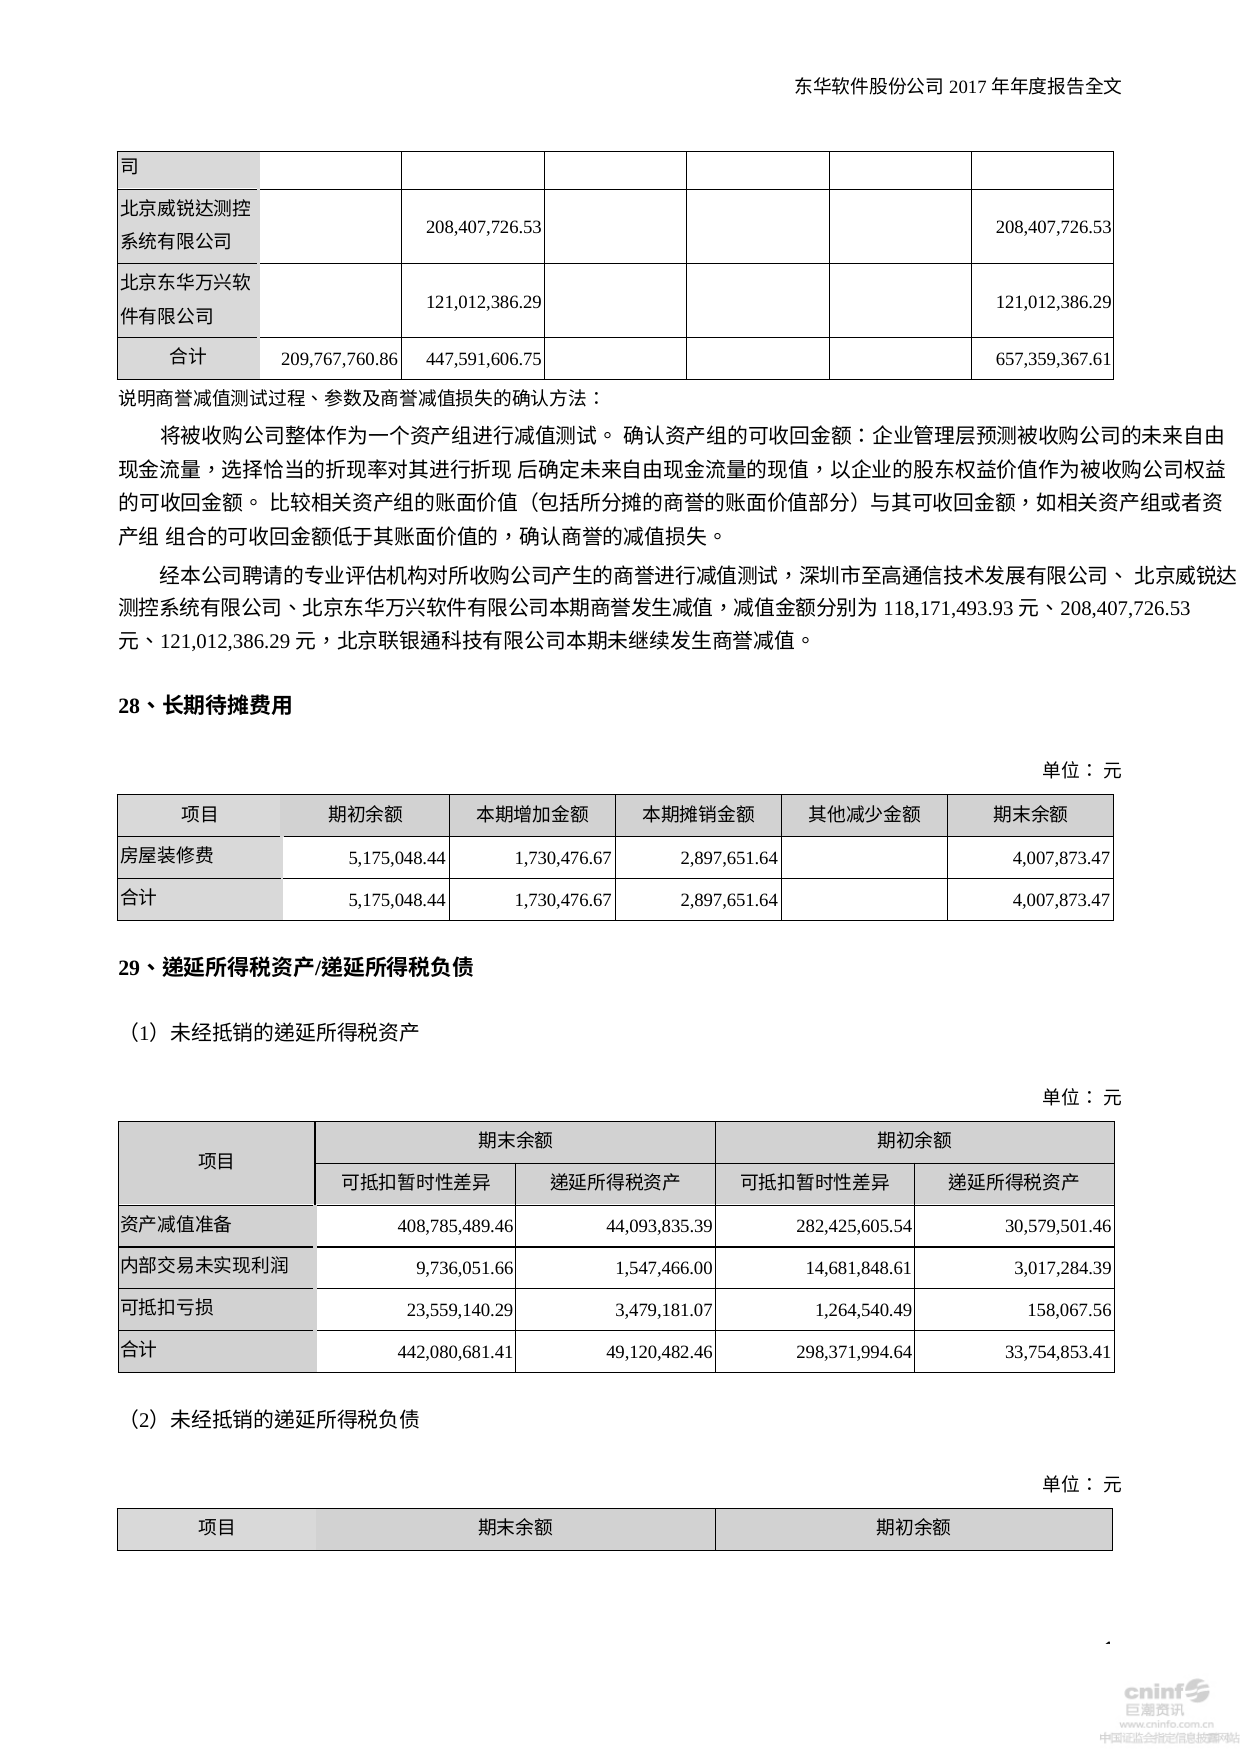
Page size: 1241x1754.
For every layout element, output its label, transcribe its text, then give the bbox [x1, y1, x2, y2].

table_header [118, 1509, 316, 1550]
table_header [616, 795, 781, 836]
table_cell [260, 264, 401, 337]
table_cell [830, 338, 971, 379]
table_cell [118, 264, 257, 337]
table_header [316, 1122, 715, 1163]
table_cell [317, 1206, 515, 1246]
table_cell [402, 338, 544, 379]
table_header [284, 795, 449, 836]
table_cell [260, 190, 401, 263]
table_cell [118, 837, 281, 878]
subtitle （1）未经抵销的递延所得税资产 [118, 1018, 1240, 1046]
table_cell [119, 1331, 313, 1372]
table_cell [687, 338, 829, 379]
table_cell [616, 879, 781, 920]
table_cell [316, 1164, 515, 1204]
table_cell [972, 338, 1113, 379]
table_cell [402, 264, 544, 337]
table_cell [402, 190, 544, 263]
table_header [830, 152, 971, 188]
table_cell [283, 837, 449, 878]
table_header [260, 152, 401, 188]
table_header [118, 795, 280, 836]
subtitle 经本公司聘请的专业评估机构对所收购公司产生的商誉进行减值测试，深圳市至高通信技术发展有限公司、 北京威锐达测控系统有限公司、北京东华万兴软件有限公司本期商誉发生减值，减值金额分别为 118,171,493.93 元、208,407,726.53 元、121,012,386.29 元，北京联银通科技有限公司本期未继续发生商誉减值。 [118, 561, 1240, 654]
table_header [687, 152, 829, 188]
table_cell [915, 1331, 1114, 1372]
picture [1099, 1673, 1241, 1754]
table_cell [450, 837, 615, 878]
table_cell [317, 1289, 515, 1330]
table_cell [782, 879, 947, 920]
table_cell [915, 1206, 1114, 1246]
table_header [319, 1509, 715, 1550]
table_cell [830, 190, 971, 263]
text 单位： 元 [102, 1471, 1122, 1497]
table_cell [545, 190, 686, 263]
subtitle 29、递延所得税资产/递延所得税负债 [118, 952, 1240, 982]
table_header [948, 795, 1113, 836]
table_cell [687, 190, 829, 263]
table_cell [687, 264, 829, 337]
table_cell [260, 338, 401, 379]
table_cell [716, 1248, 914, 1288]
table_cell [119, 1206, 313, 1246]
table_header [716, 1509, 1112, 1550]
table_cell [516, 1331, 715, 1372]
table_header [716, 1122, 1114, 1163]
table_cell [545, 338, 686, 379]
text 单位： 元 [102, 757, 1122, 783]
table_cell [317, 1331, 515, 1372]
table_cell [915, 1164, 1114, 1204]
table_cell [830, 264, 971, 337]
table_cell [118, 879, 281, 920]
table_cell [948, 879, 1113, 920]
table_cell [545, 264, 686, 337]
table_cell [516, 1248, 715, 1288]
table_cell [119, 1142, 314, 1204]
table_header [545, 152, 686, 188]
subtitle （2）未经抵销的递延所得税负债 [118, 1405, 1240, 1433]
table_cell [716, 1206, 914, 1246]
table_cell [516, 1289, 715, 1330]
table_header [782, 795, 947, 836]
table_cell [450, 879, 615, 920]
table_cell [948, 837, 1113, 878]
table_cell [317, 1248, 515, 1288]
subtitle 28、长期待摊费用 [118, 690, 1240, 720]
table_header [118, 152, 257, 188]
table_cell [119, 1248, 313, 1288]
text 单位： 元 [102, 1084, 1122, 1109]
text 说明商誉减值测试过程、参数及商誉减值损失的确认方法： [118, 385, 1240, 411]
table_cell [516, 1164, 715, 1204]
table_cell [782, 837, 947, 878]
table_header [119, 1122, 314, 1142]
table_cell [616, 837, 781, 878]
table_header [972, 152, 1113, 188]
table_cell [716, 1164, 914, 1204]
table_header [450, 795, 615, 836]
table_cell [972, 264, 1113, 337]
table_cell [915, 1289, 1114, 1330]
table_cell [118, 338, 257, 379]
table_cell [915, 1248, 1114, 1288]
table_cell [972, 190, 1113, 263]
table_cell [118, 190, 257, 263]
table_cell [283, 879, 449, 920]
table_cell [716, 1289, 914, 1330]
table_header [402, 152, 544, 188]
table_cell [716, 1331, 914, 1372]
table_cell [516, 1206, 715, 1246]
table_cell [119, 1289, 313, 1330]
subtitle 将被收购公司整体作为一个资产组进行减值测试。 确认资产组的可收回金额：企业管理层预测被收购公司的未来自由现金流量，选择恰当的折现率对其进行折现 后确定未来自由现金流量的现值，以企业的股东权益价值作为被收购公司权益的可收回金额。 比较相关资产组的账面价值（包括所分摊的商誉的账面价值部分）与其可收回金额，如相关资产组或者资产组 组合的可收回金额低于其账面价值的，确认商誉的减值损失。 [118, 421, 1240, 550]
